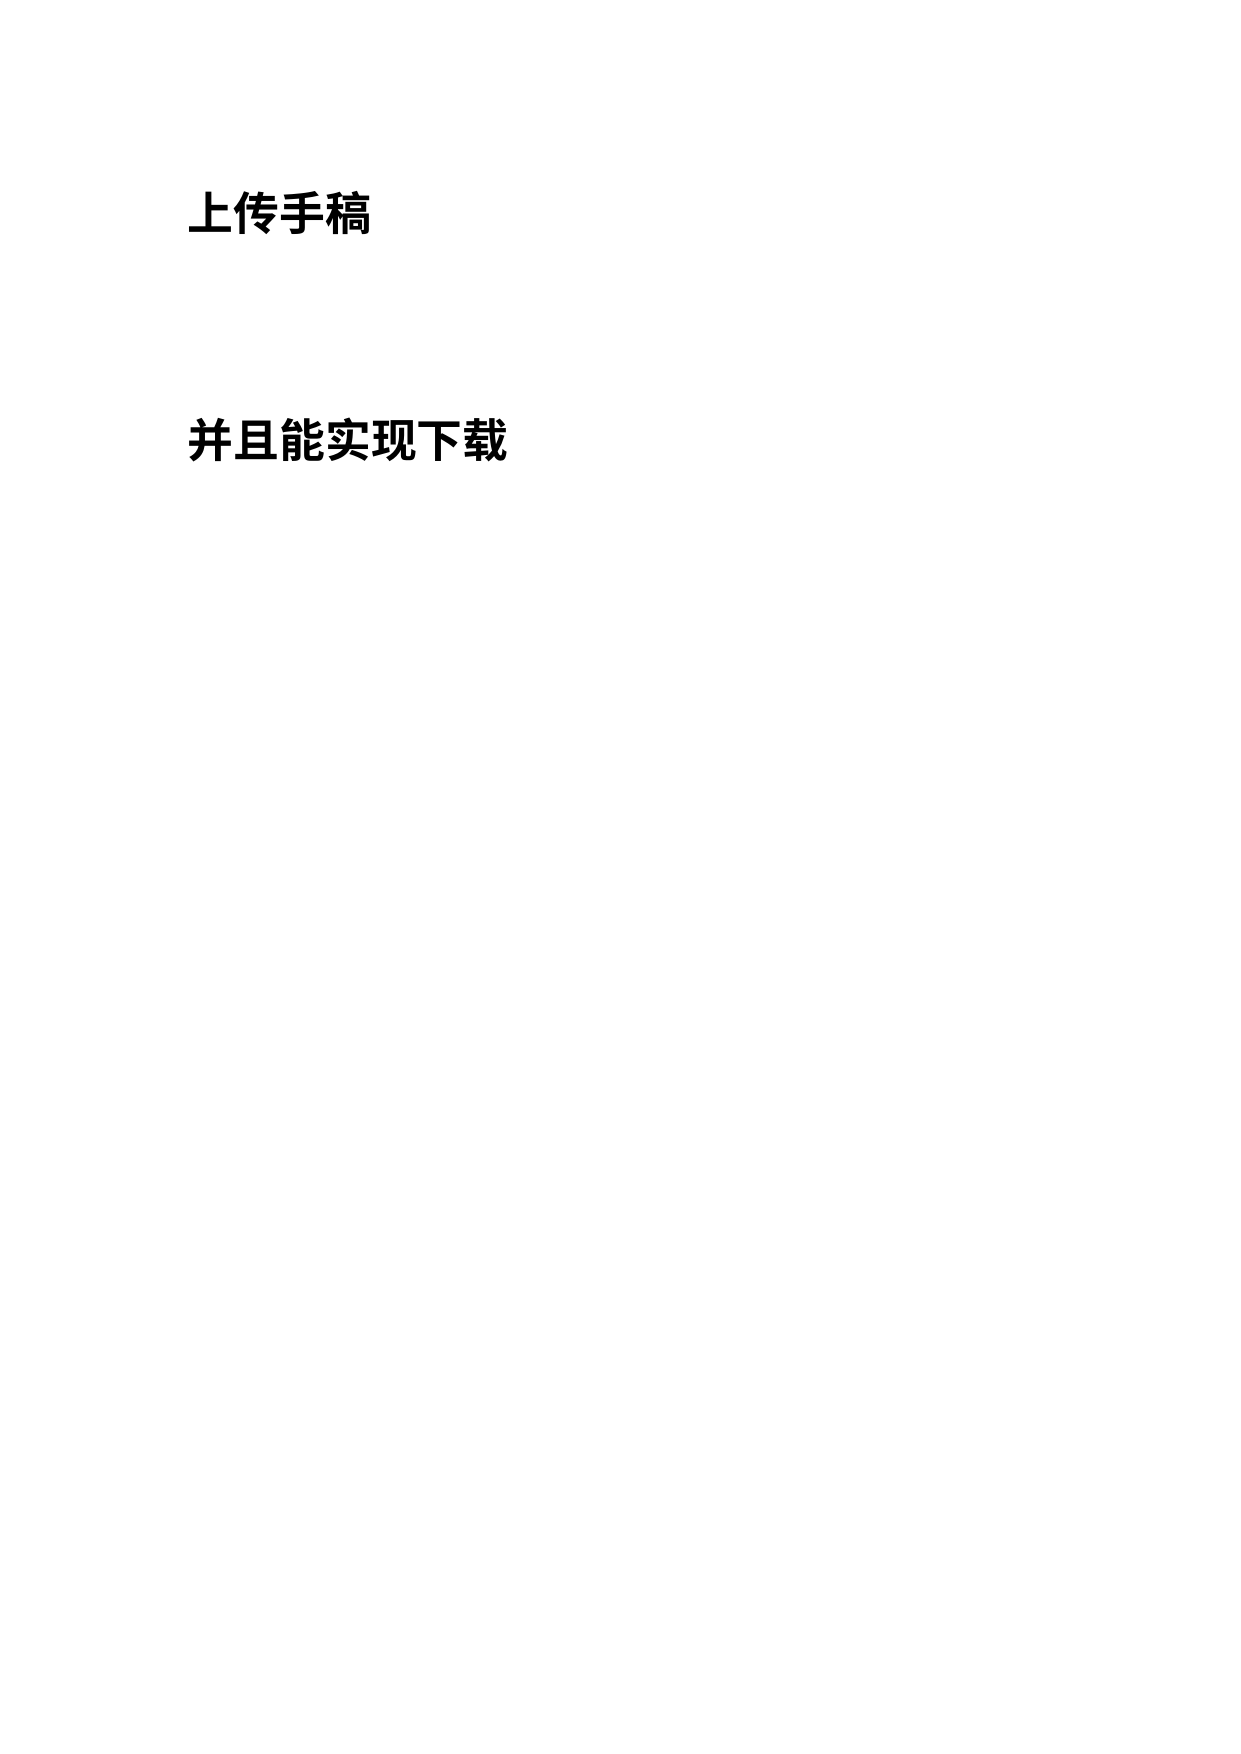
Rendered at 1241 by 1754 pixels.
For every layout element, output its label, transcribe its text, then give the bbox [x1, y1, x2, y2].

subtitle 并且能实现下载 [187, 388, 1053, 486]
subtitle 上传手稿 [187, 162, 1053, 259]
